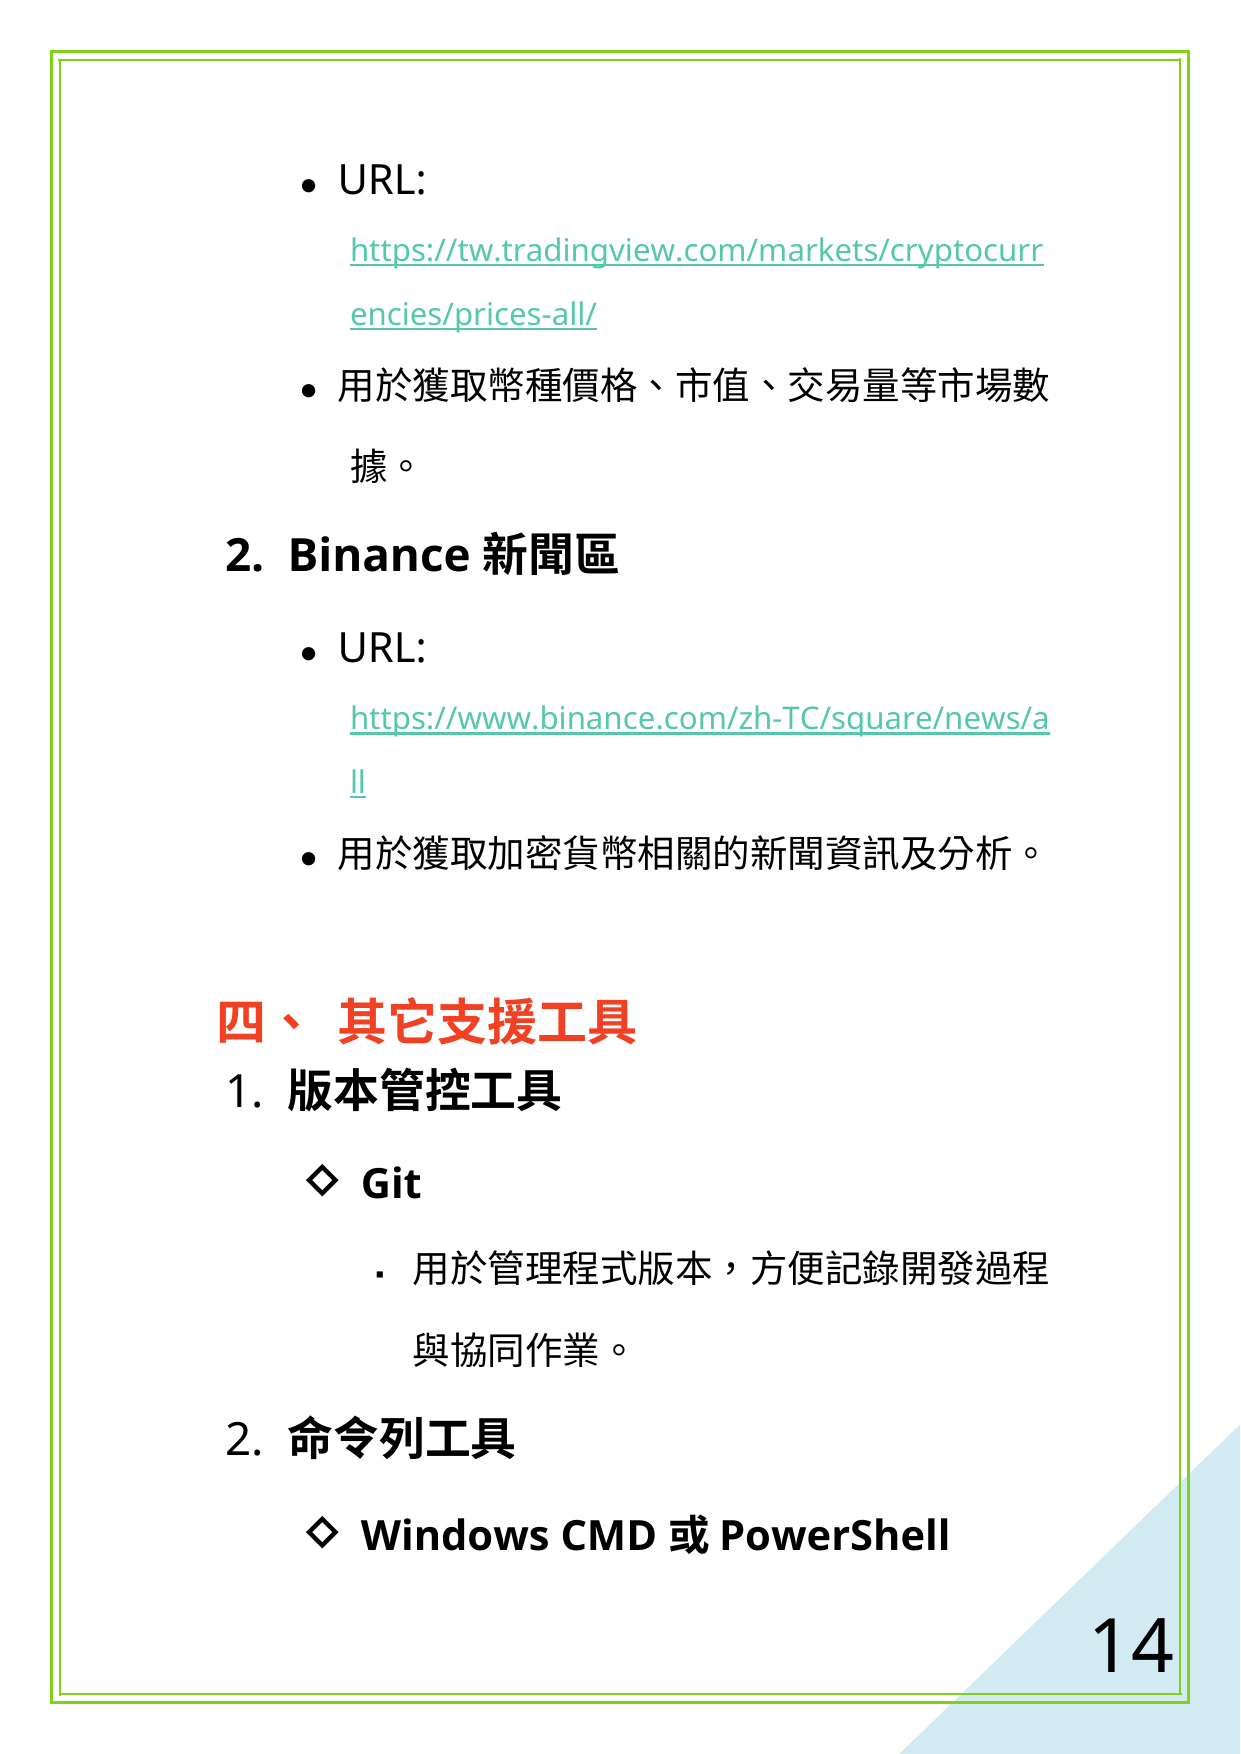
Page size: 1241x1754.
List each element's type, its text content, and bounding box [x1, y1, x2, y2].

list Binance 新聞區 [225, 518, 1053, 585]
list 命令列工具 [225, 1402, 1053, 1468]
list URL: https://tw.tradingview.com/markets/cryptocurrencies/prices-all/ [300, 150, 1053, 334]
list 版本管控工具 [225, 1054, 1053, 1121]
list 用於管理程式版本，方便記錄開發過程與協同作業。 [375, 1239, 1053, 1375]
list Windows CMD 或 PowerShell [300, 1502, 1053, 1562]
list Git [300, 1154, 1053, 1211]
list URL: https://www.binance.com/zh-TC/square/news/all [300, 618, 1053, 803]
list 用於獲取加密貨幣相關的新聞資訊及分析。 [300, 824, 1053, 878]
list 其它支援工具 [217, 982, 1053, 1054]
list 用於獲取幣種價格、市值、交易量等市場數據。 [300, 356, 1053, 491]
